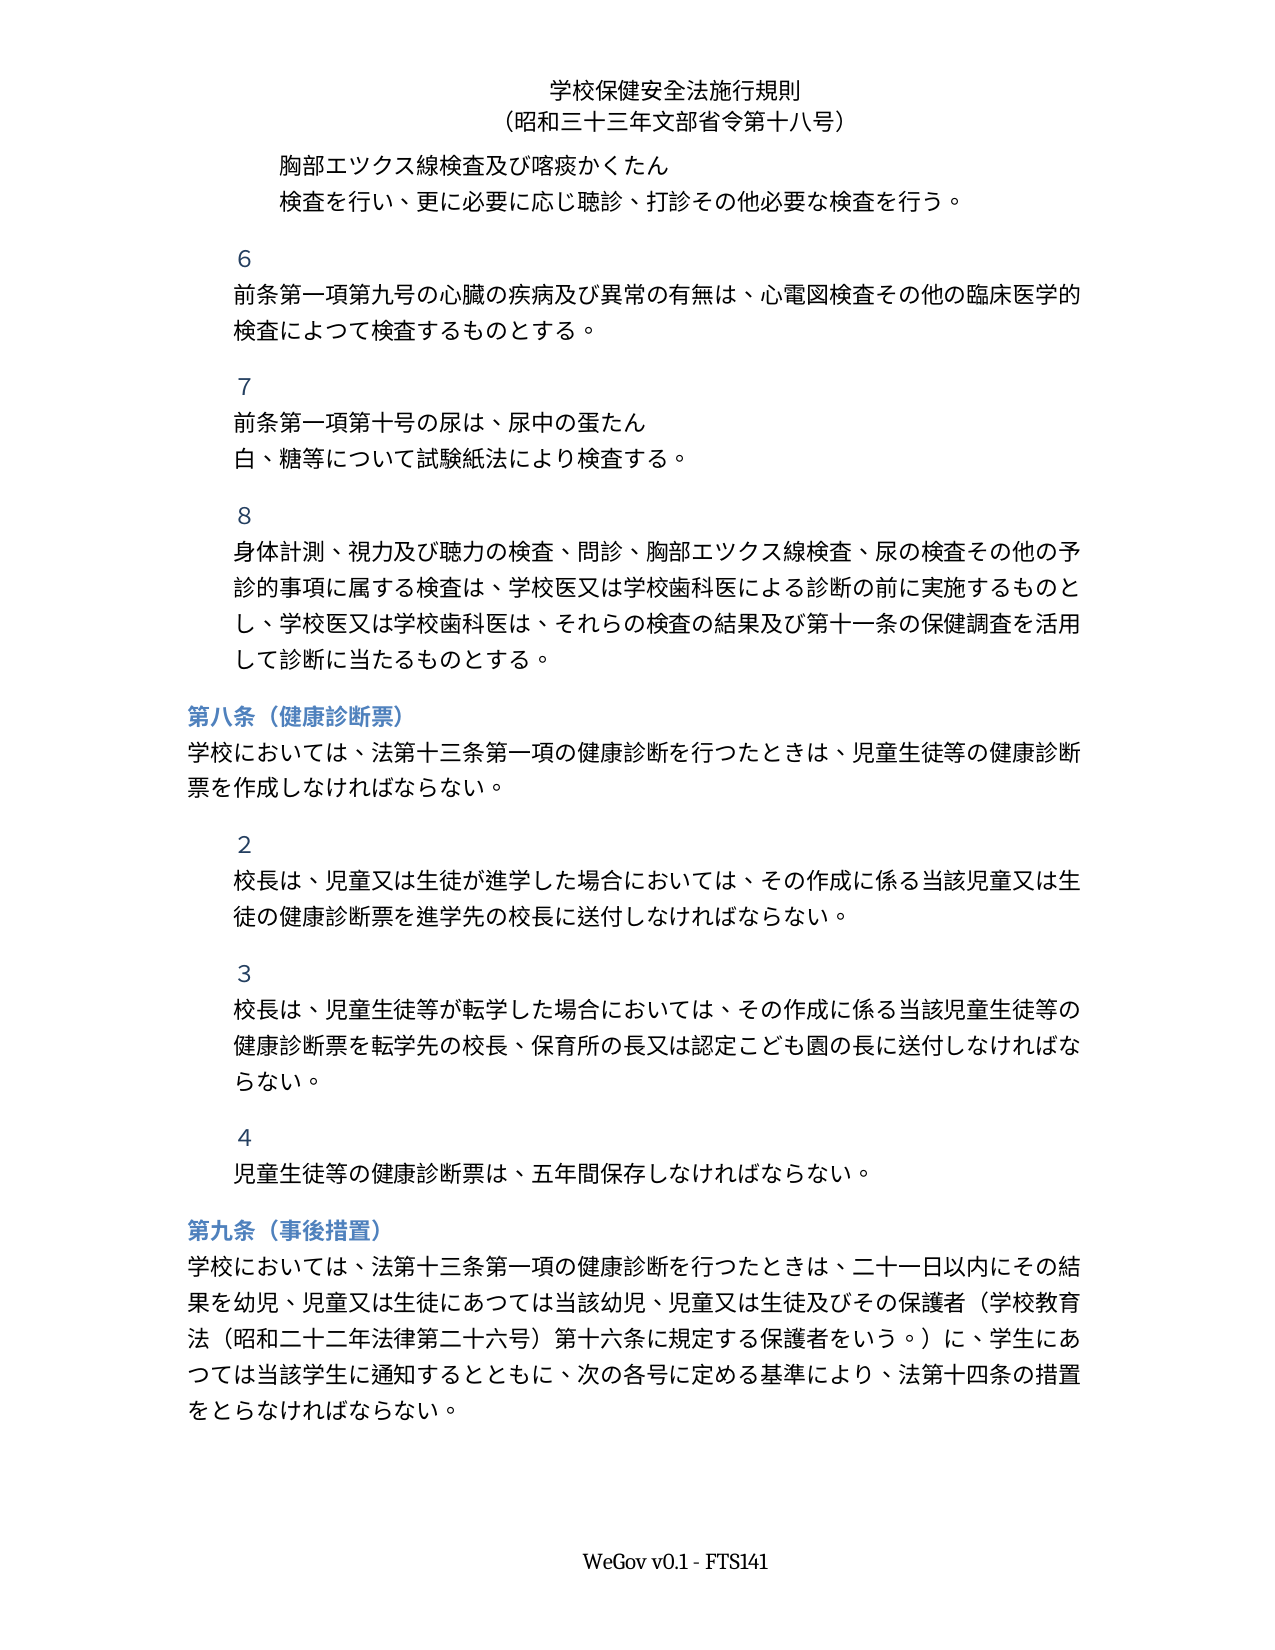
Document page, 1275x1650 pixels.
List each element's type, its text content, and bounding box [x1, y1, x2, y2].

subtitle ７ [233, 371, 1087, 403]
text 学校においては、法第十三条第一項の健康診断を行つたときは、児童生徒等の健康診断票を作成しなければならない。 [187, 736, 1087, 804]
text 児童生徒等の健康診断票は、五年間保存しなければならない。 [233, 1158, 1087, 1189]
subtitle ３ [233, 958, 1087, 989]
subtitle 第九条（事後措置） [187, 1215, 1087, 1246]
text 学校においては、法第十三条第一項の健康診断を行つたときは、二十一日以内にその結果を幼児、児童又は生徒にあつては当該幼児、児童又は生徒及びその保護者（学校教育法（昭和二十二年法律第二十六号）第十六条に規定する保護者をいう。）に、学生にあつては当該学生に通知するとともに、次の各号に定める基準により、法第十四条の措置をとらなければならない。 [187, 1251, 1087, 1426]
subtitle ４ [233, 1122, 1087, 1154]
text 校長は、児童又は生徒が進学した場合においては、その作成に係る当該児童又は生徒の健康診断票を進学先の校長に送付しなければならない。 [233, 865, 1087, 932]
subtitle ６ [233, 243, 1087, 274]
subtitle 第八条（健康診断票） [187, 701, 1087, 732]
text 前条第一項第十号の尿は、尿中の蛋たん 白、糖等について試験紙法により検査する。 [233, 407, 1087, 474]
subtitle ８ [233, 500, 1087, 531]
text 第二号の胸部エツクス線検査によつて病変の発見された者及びその疑いのある者、結核患者並びに結核発病のおそれがあると診断されている者に対しては、胸部エツクス線検査及び喀痰かくたん 検査を行い、更に必要に応じ聴診、打診その他必要な検査を行う。 [279, 150, 1087, 217]
text 校長は、児童生徒等が転学した場合においては、その作成に係る当該児童生徒等の健康診断票を転学先の校長、保育所の長又は認定こども園の長に送付しなければならない。 [233, 994, 1087, 1097]
text 前条第一項第九号の心臓の疾病及び異常の有無は、心電図検査その他の臨床医学的検査によつて検査するものとする。 [233, 279, 1087, 346]
subtitle ２ [233, 829, 1087, 860]
text 身体計測、視力及び聴力の検査、問診、胸部エツクス線検査、尿の検査その他の予診的事項に属する検査は、学校医又は学校歯科医による診断の前に実施するものとし、学校医又は学校歯科医は、それらの検査の結果及び第十一条の保健調査を活用して診断に当たるものとする。 [233, 536, 1087, 675]
